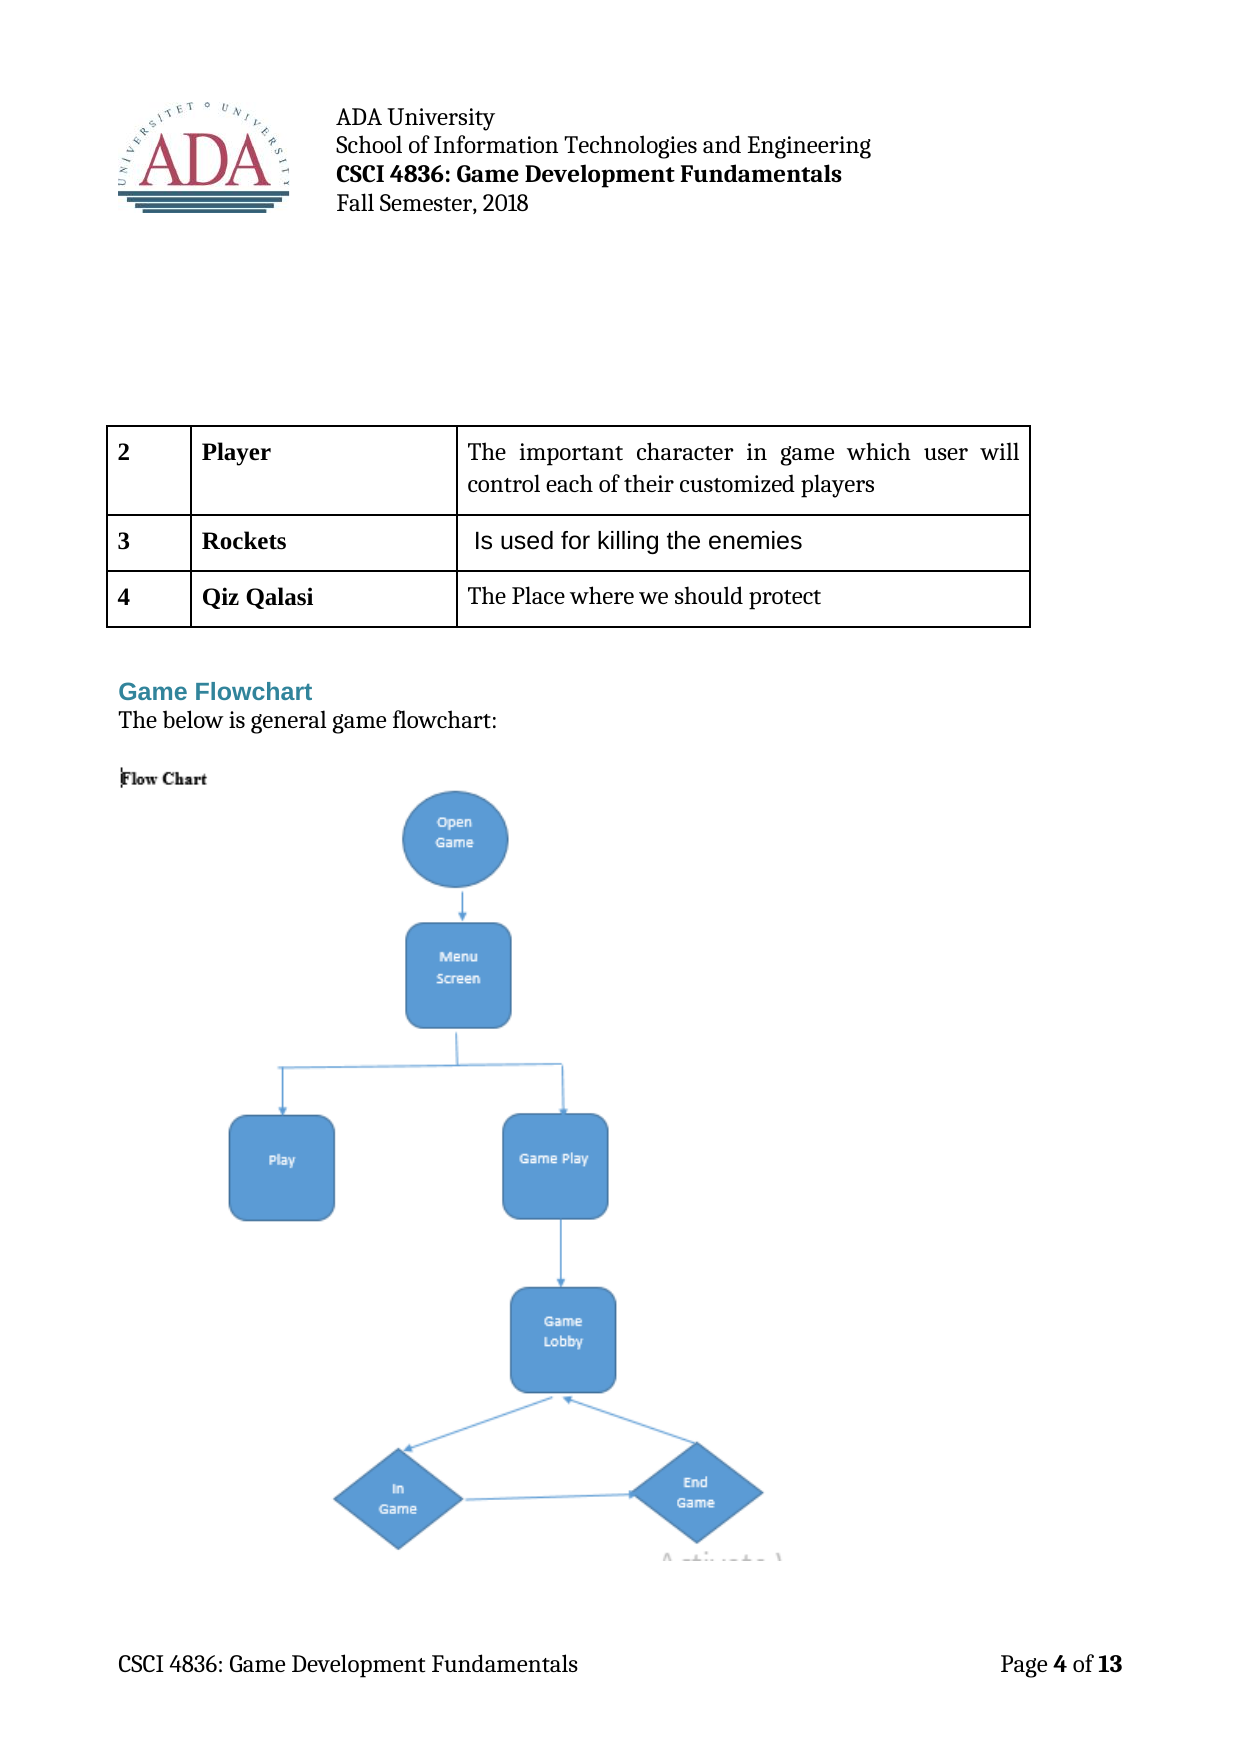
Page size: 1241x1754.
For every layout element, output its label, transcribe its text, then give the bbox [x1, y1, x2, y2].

table_cell Rockets [192, 516, 456, 570]
table_cell The important character in game which user will control each of their customized players [458, 427, 1029, 514]
table_cell 3 [108, 516, 190, 570]
table_cell Qiz Qalasi [192, 572, 456, 626]
table_cell Player [192, 427, 456, 514]
picture [118, 102, 290, 213]
text The below is general game flowchart: [118, 706, 1122, 735]
table_cell 2 [108, 427, 190, 514]
subtitle Game Flowchart [118, 677, 1122, 706]
table_cell Is used for killing the enemies [458, 516, 1029, 570]
table_cell The Place where we should protect [458, 572, 1029, 626]
picture [118, 763, 787, 1561]
table_cell 4 [108, 572, 190, 626]
